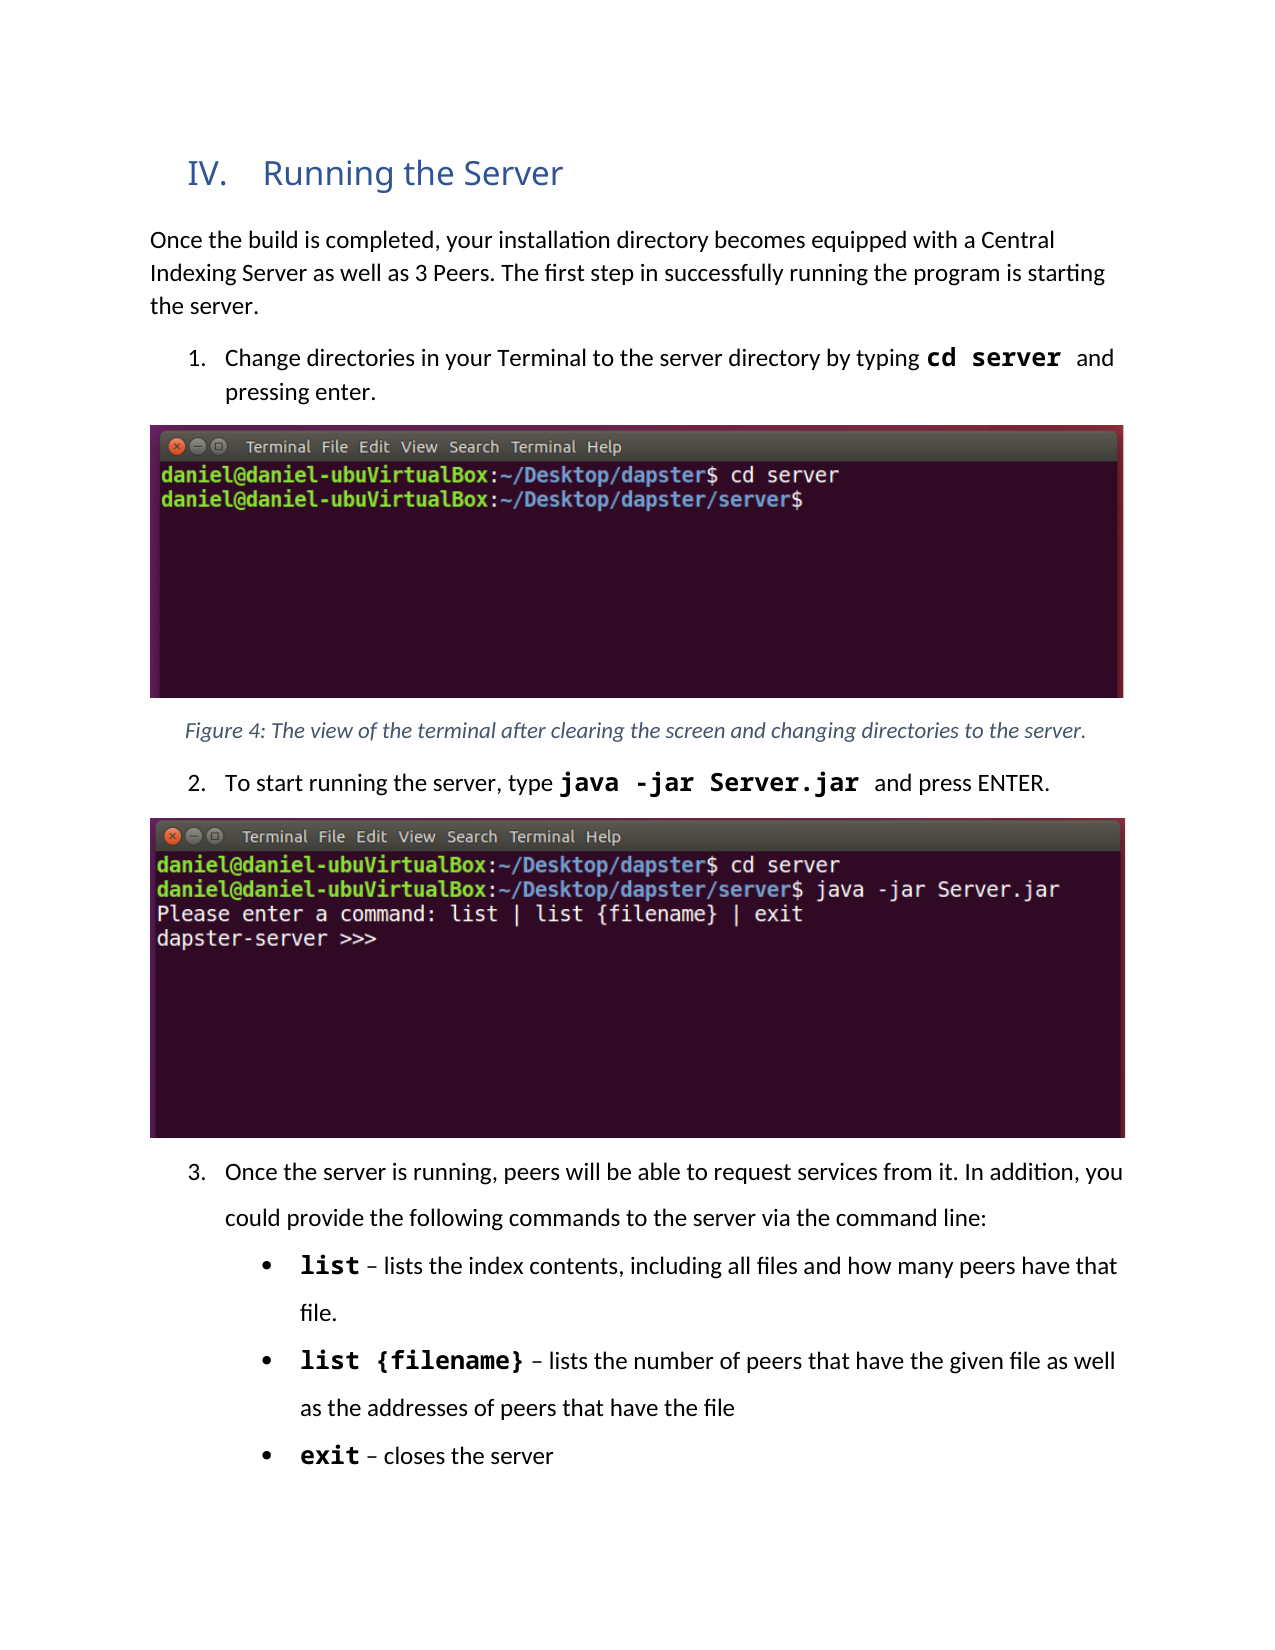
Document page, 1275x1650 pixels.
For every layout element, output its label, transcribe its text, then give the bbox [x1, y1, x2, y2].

text Once the build is completed, your installation directory becomes equipped with a Central Indexing Server as well as 3 Peers. The first step in successfully running the program is starting the server. [150, 224, 1125, 320]
picture [150, 425, 1124, 698]
subtitle Running the Server [187, 150, 1125, 195]
list list {filename} – lists the number of peers that have the given file as well as the addresses of peers that have the file [262, 1342, 1125, 1422]
list To start running the server, type java -jar Server.jar and press ENTER. [187, 765, 1125, 799]
list Once the server is running, peers will be able to request services from it. In addition, you could provide the following commands to the server via the command line: [187, 1156, 1125, 1232]
list Change directories in your Terminal to the server directory by typing cd server and pressing enter. [187, 339, 1125, 406]
text Figure 4: The view of the terminal after clearing the screen and changing directories to the server. [150, 716, 1125, 744]
list exit – closes the server [262, 1437, 1125, 1472]
list list – lists the index contents, including all files and how many peers have that file. [262, 1247, 1125, 1327]
picture [150, 818, 1125, 1138]
